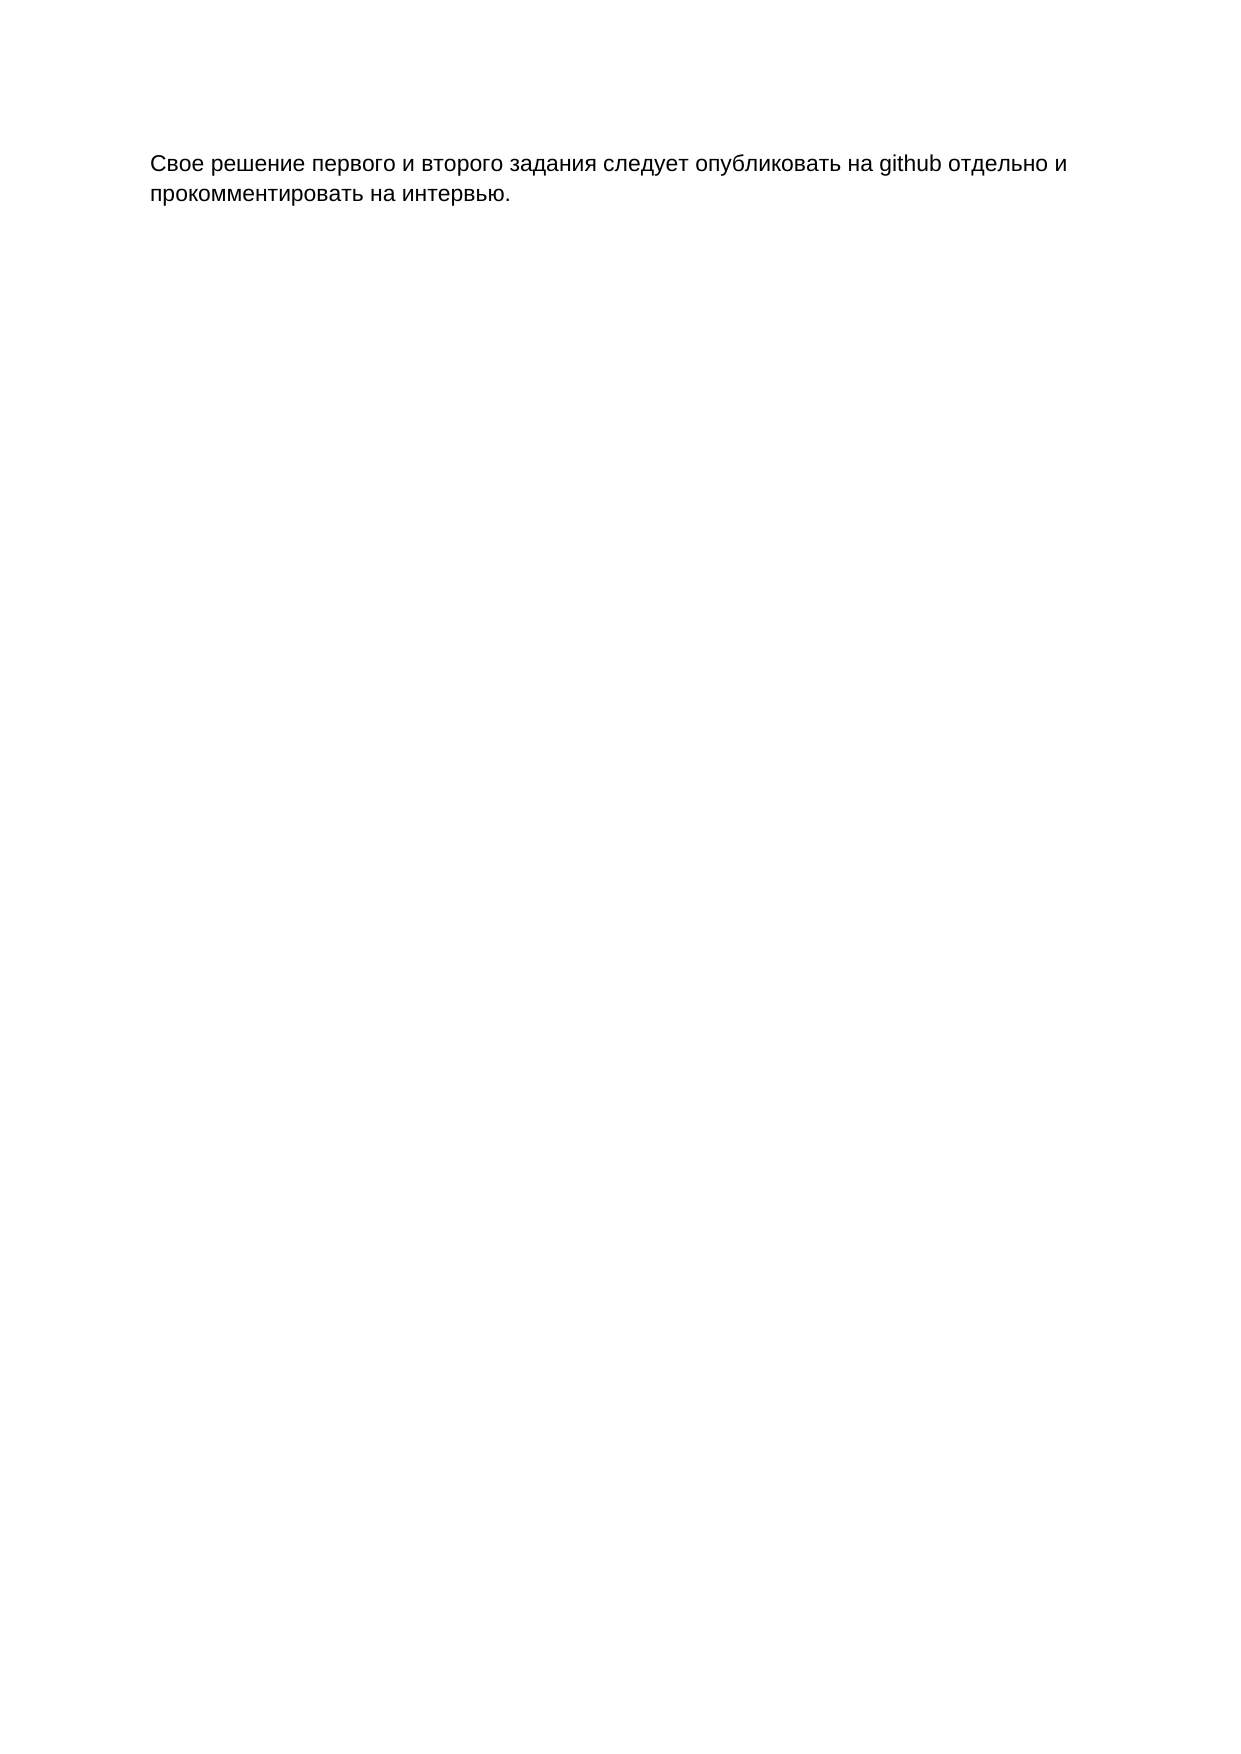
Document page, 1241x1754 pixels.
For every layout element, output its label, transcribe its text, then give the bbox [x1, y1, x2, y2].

text Свое решение первого и второго задания следует опубликовать на github отдельно и прокомментировать на интервью. [150, 150, 1090, 207]
